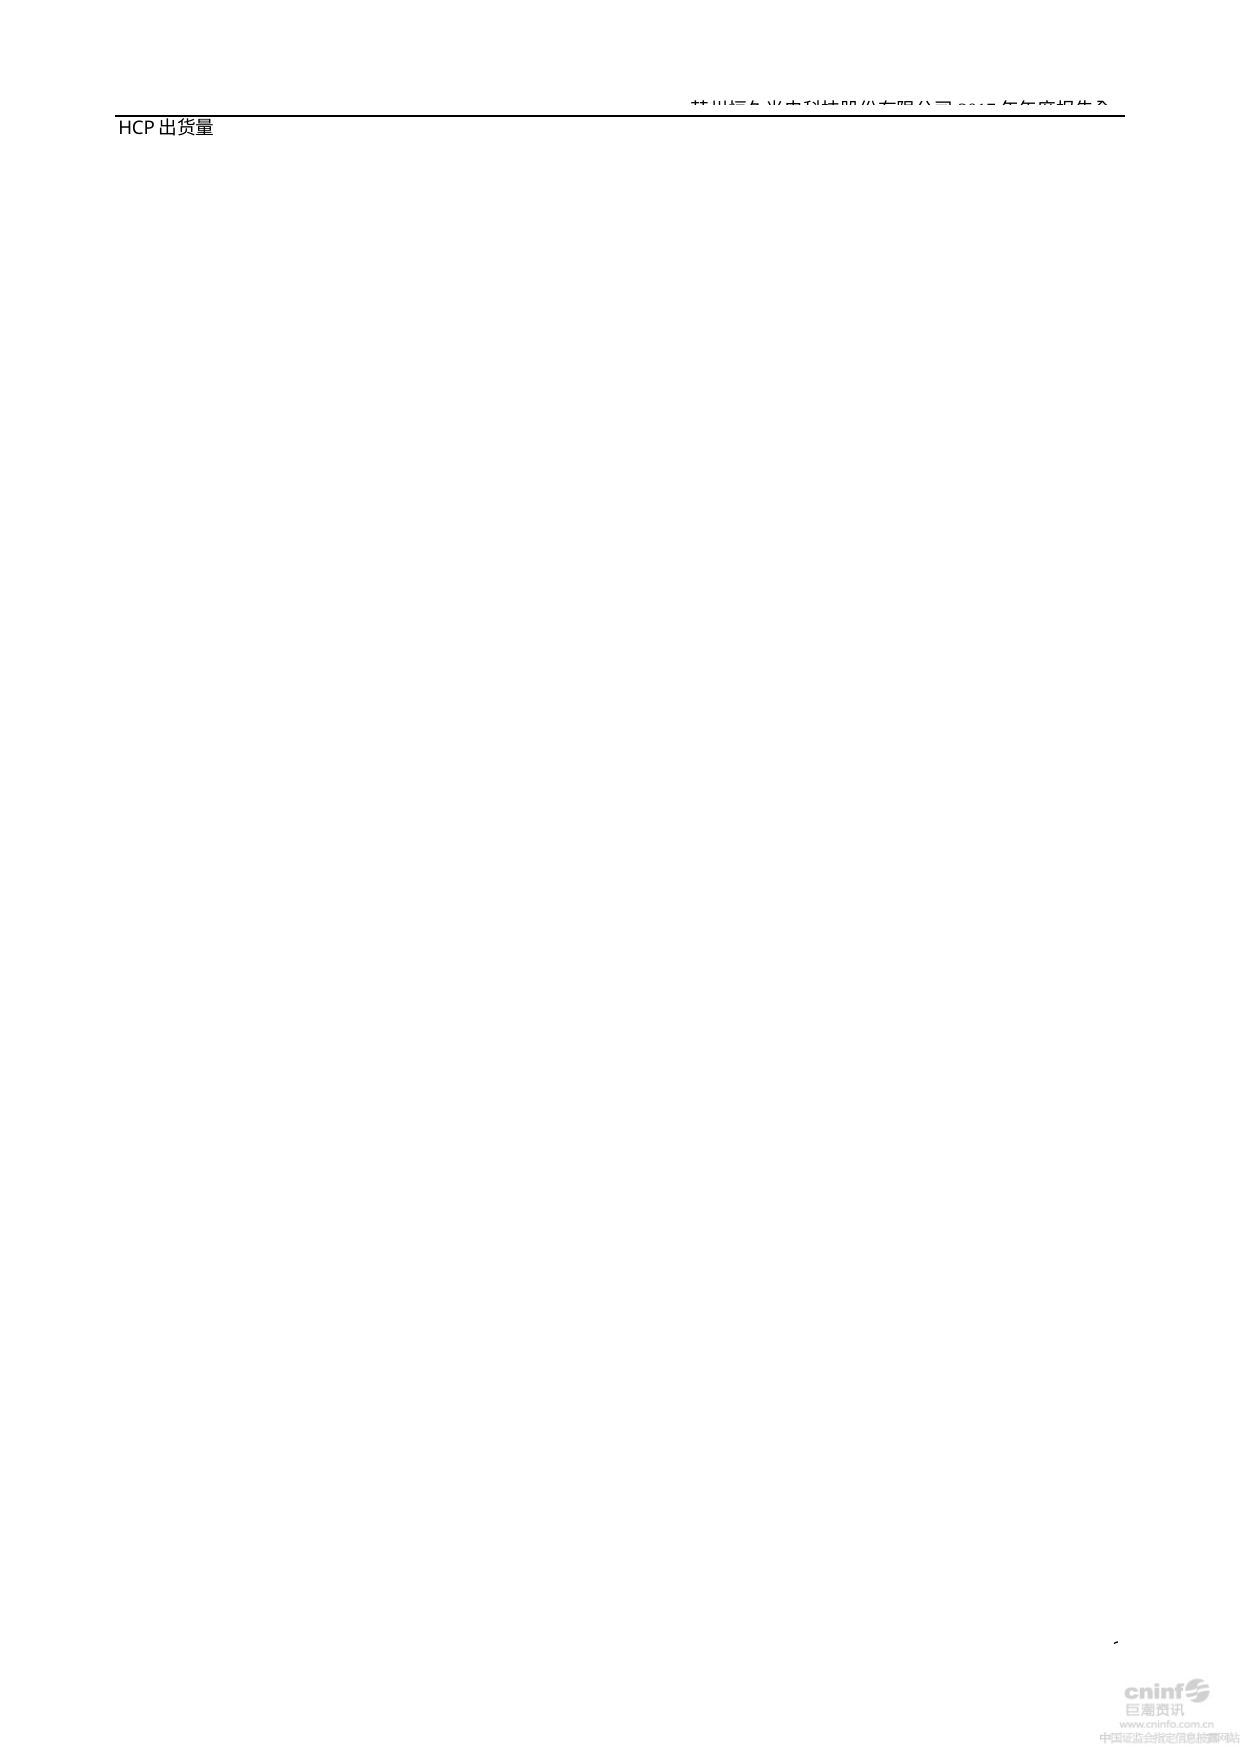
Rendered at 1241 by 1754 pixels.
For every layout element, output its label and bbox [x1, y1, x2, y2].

text [118, 114, 1133, 140]
picture [1099, 1673, 1241, 1754]
